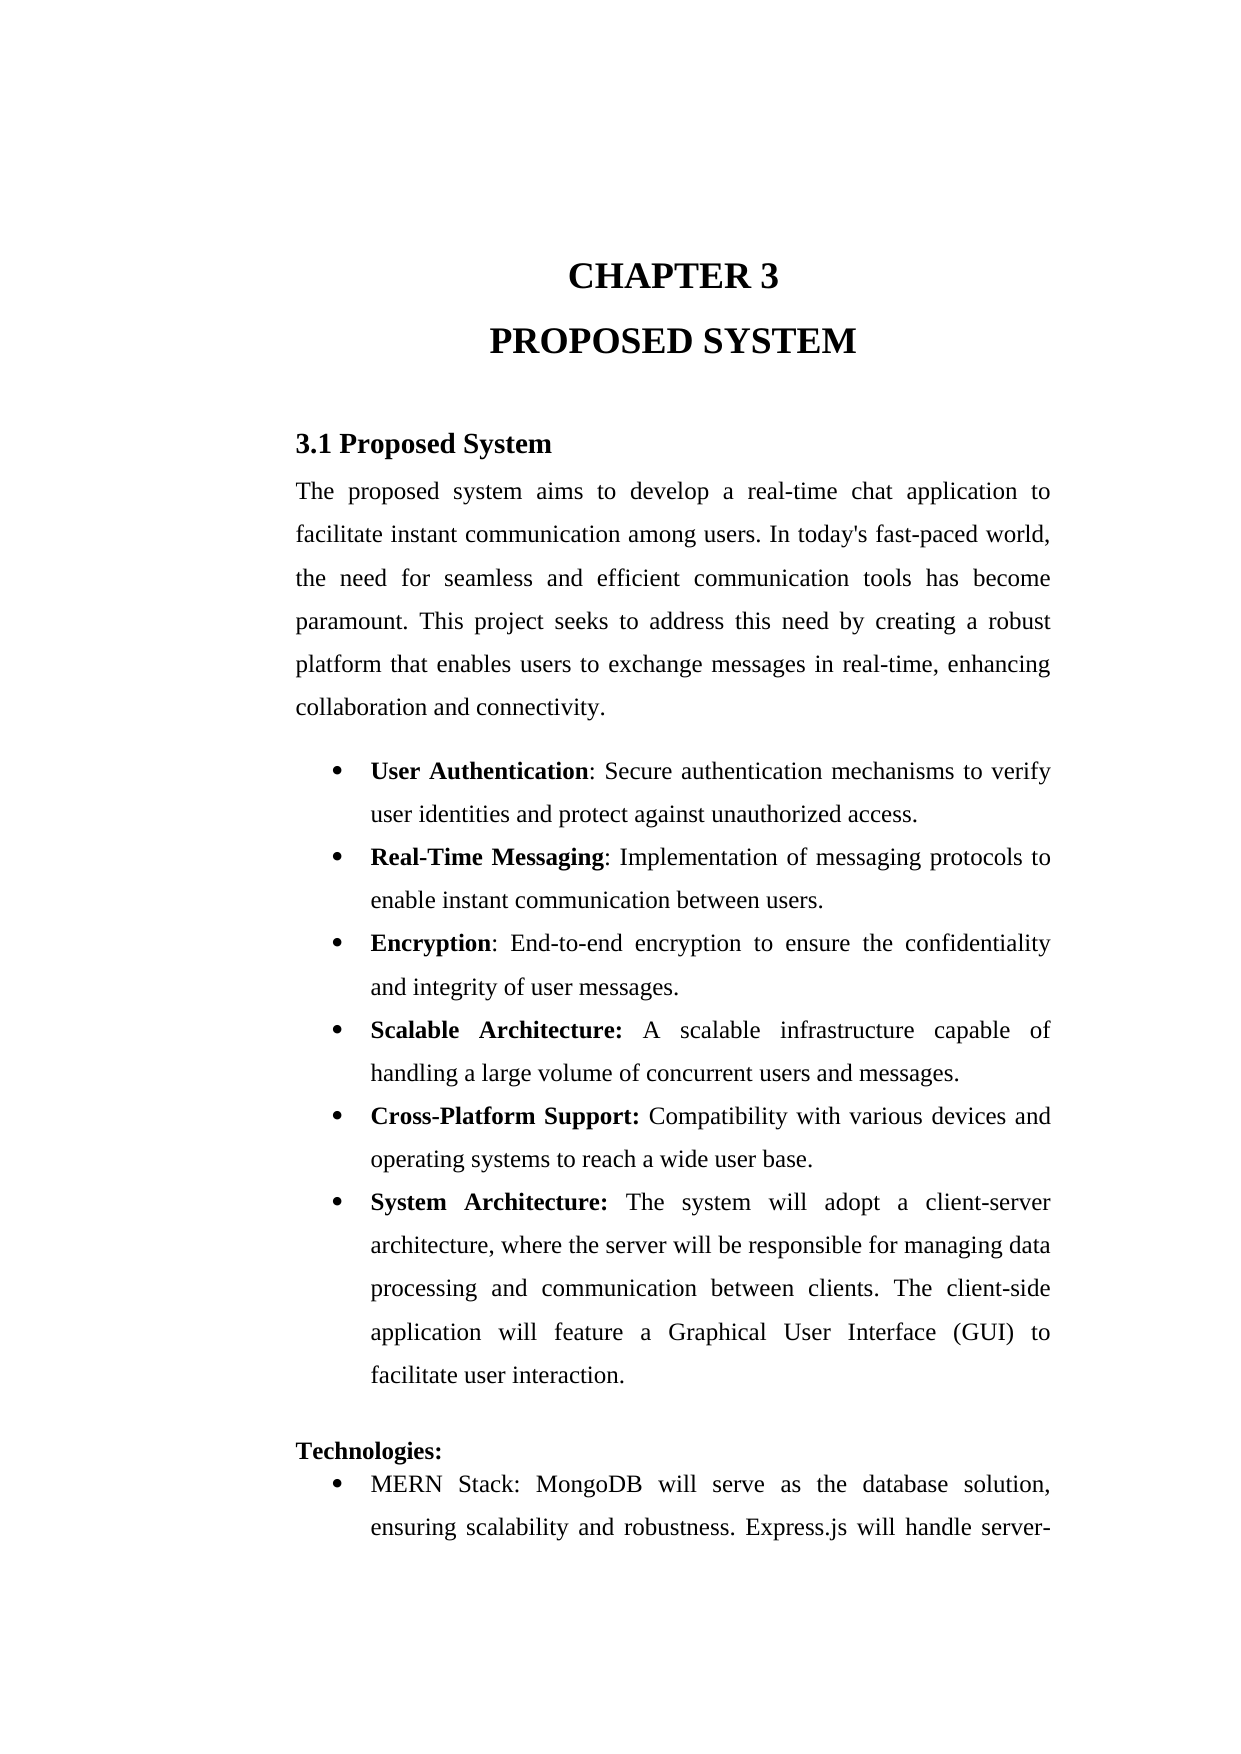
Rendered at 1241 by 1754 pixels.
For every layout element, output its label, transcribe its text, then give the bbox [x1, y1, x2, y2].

list Cross-Platform Support: Compatibility with various devices and operating systems to reach a wide user base. [333, 1101, 1051, 1173]
text Technologies: [295, 1436, 1051, 1465]
list System Architecture: The system will adopt a client-server architecture, where the server will be responsible for managing data processing and communication between clients. The client-side application will feature a Graphical User Interface (GUI) to facilitate user interaction. [333, 1187, 1051, 1388]
text The proposed system aims to develop a real-time chat application to facilitate instant communication among users. In today's fast-paced world, the need for seamless and efficient communication tools has become paramount. This project seeks to address this need by creating a robust platform that enables users to exchange messages in real-time, enhancing collaboration and connectivity. [295, 476, 1051, 721]
list Scalable Architecture: A scalable infrastructure capable of handling a large volume of concurrent users and messages. [333, 1015, 1051, 1087]
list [333, 1469, 1051, 1541]
text 3.1 Proposed System [295, 426, 1051, 460]
list User Authentication: Secure authentication mechanisms to verify user identities and protect against unauthorized access. [333, 756, 1051, 828]
list Real-Time Messaging: Implementation of messaging protocols to enable instant communication between users. [333, 842, 1051, 914]
list Encryption: End-to-end encryption to ensure the confidentiality and integrity of user messages. [333, 928, 1051, 1000]
text PROPOSED SYSTEM [295, 318, 1051, 361]
text CHAPTER 3 [295, 254, 1051, 297]
